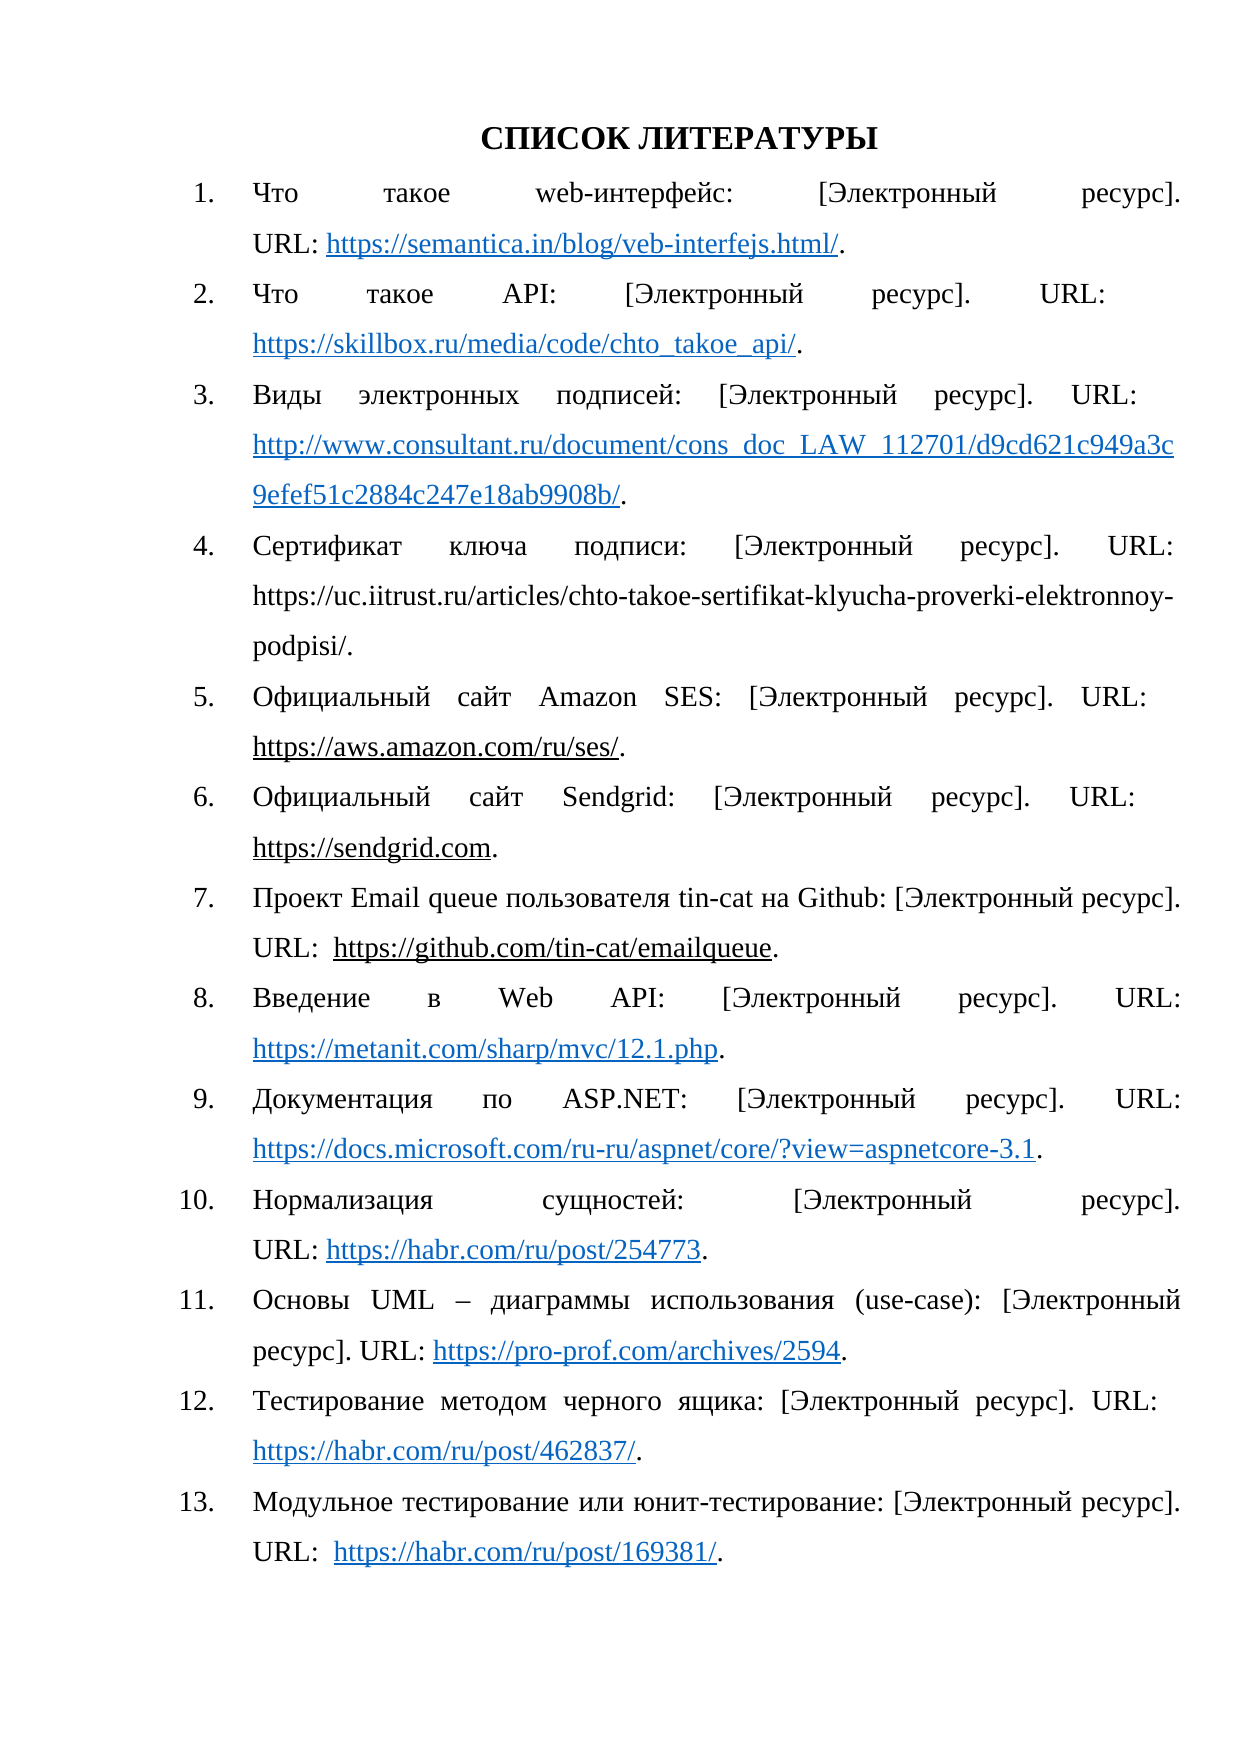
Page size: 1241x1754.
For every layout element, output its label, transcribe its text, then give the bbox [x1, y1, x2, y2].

list Проект Email queue пользователя tin-cat на Github: [Электронный ресурс]. URL: https://github.com/tin-cat/emailqueue. [215, 880, 1181, 964]
list Что такое web-интерфейс: [Электронный ресурс]. URL: https://semantica.in/blog/veb-interfejs.html/. [215, 176, 1181, 259]
list Официальный сайт Amazon SES: [Электронный ресурс]. URL: https://aws.amazon.com/ru/ses/. [215, 679, 1181, 763]
list Официальный сайт Sendgrid: [Электронный ресурс]. URL: https://sendgrid.com. [215, 779, 1181, 863]
list Сертификат ключа подписи: [Электронный ресурс]. URL: https://uc.iitrust.ru/articles/chto-takoe-sertifikat-klyucha-proverki-elektronnoy-podpisi/. [215, 528, 1181, 662]
list Введение в Web API: [Электронный ресурс]. URL: https://metanit.com/sharp/mvc/12.1.php. [215, 981, 1181, 1064]
list Что такое API: [Электронный ресурс]. URL: https://skillbox.ru/media/code/chto_takoe_api/. [215, 276, 1181, 360]
list Модульное тестирование или юнит-тестирование: [Электронный ресурс]. URL: https://habr.com/ru/post/169381/. [215, 1484, 1181, 1568]
subtitle СПИСОК ЛИТЕРАТУРЫ [177, 118, 1181, 156]
list Нормализация сущностей: [Электронный ресурс]. URL: https://habr.com/ru/post/254773. [215, 1182, 1181, 1266]
list Документация по ASP.NET: [Электронный ресурс]. URL: https://docs.microsoft.com/ru-ru/aspnet/core/?view=aspnetcore-3.1. [215, 1081, 1181, 1165]
list Виды электронных подписей: [Электронный ресурс]. URL: http://www.consultant.ru/document/cons_doc_LAW_112701/d9cd621c949a3c9efef51c2884c247e18ab9908b/. [215, 377, 1181, 511]
list Основы UML – диаграммы использования (use-case): [Электронный ресурс]. URL: https://pro-prof.com/archives/2594. [215, 1282, 1181, 1366]
list Тестирование методом черного ящика: [Электронный ресурс]. URL: https://habr.com/ru/post/462837/. [215, 1383, 1181, 1467]
